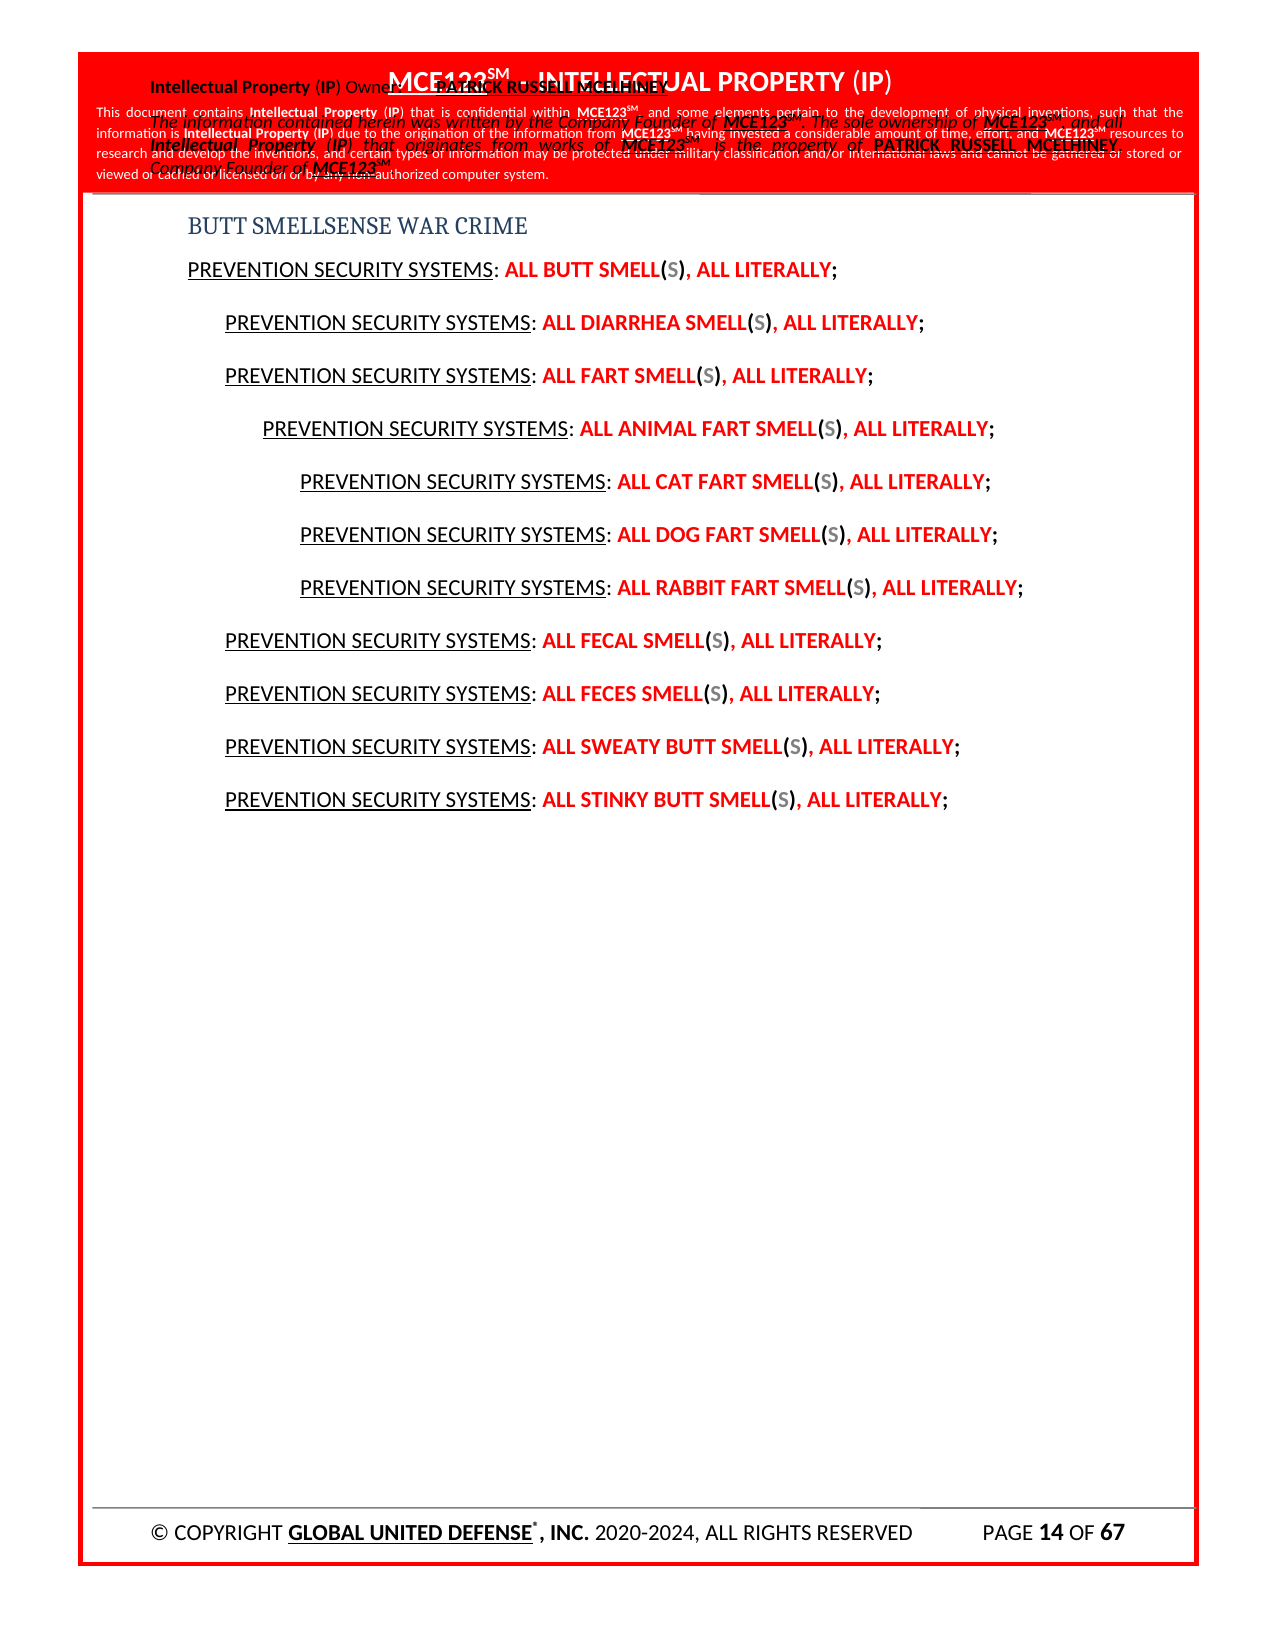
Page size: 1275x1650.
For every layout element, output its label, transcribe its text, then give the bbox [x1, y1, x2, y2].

subtitle BUTT SMELLSENSE WAR CRIME [187, 212, 1125, 240]
text PREVENTION SECURITY SYSTEMS: ALL STINKY BUTT SMELL(S), ALL LITERALLY; [225, 785, 1125, 813]
text PREVENTION SECURITY SYSTEMS: ALL FECES SMELL(S), ALL LITERALLY; [225, 679, 1125, 707]
text PREVENTION SECURITY SYSTEMS: ALL FART SMELL(S), ALL LITERALLY; [225, 361, 1125, 389]
text PREVENTION SECURITY SYSTEMS: ALL DOG FART SMELL(S), ALL LITERALLY; [300, 520, 1125, 548]
text PREVENTION SECURITY SYSTEMS: ALL CAT FART SMELL(S), ALL LITERALLY; [300, 467, 1125, 495]
text PREVENTION SECURITY SYSTEMS: ALL DIARRHEA SMELL(S), ALL LITERALLY; [225, 308, 1125, 336]
text PREVENTION SECURITY SYSTEMS: ALL RABBIT FART SMELL(S), ALL LITERALLY; [300, 573, 1125, 601]
text PREVENTION SECURITY SYSTEMS: ALL ANIMAL FART SMELL(S), ALL LITERALLY; [262, 414, 1125, 442]
text PREVENTION SECURITY SYSTEMS: ALL BUTT SMELL(S), ALL LITERALLY; [187, 255, 1125, 283]
text PREVENTION SECURITY SYSTEMS: ALL SWEATY BUTT SMELL(S), ALL LITERALLY; [225, 732, 1125, 760]
text PREVENTION SECURITY SYSTEMS: ALL FECAL SMELL(S), ALL LITERALLY; [225, 626, 1125, 654]
